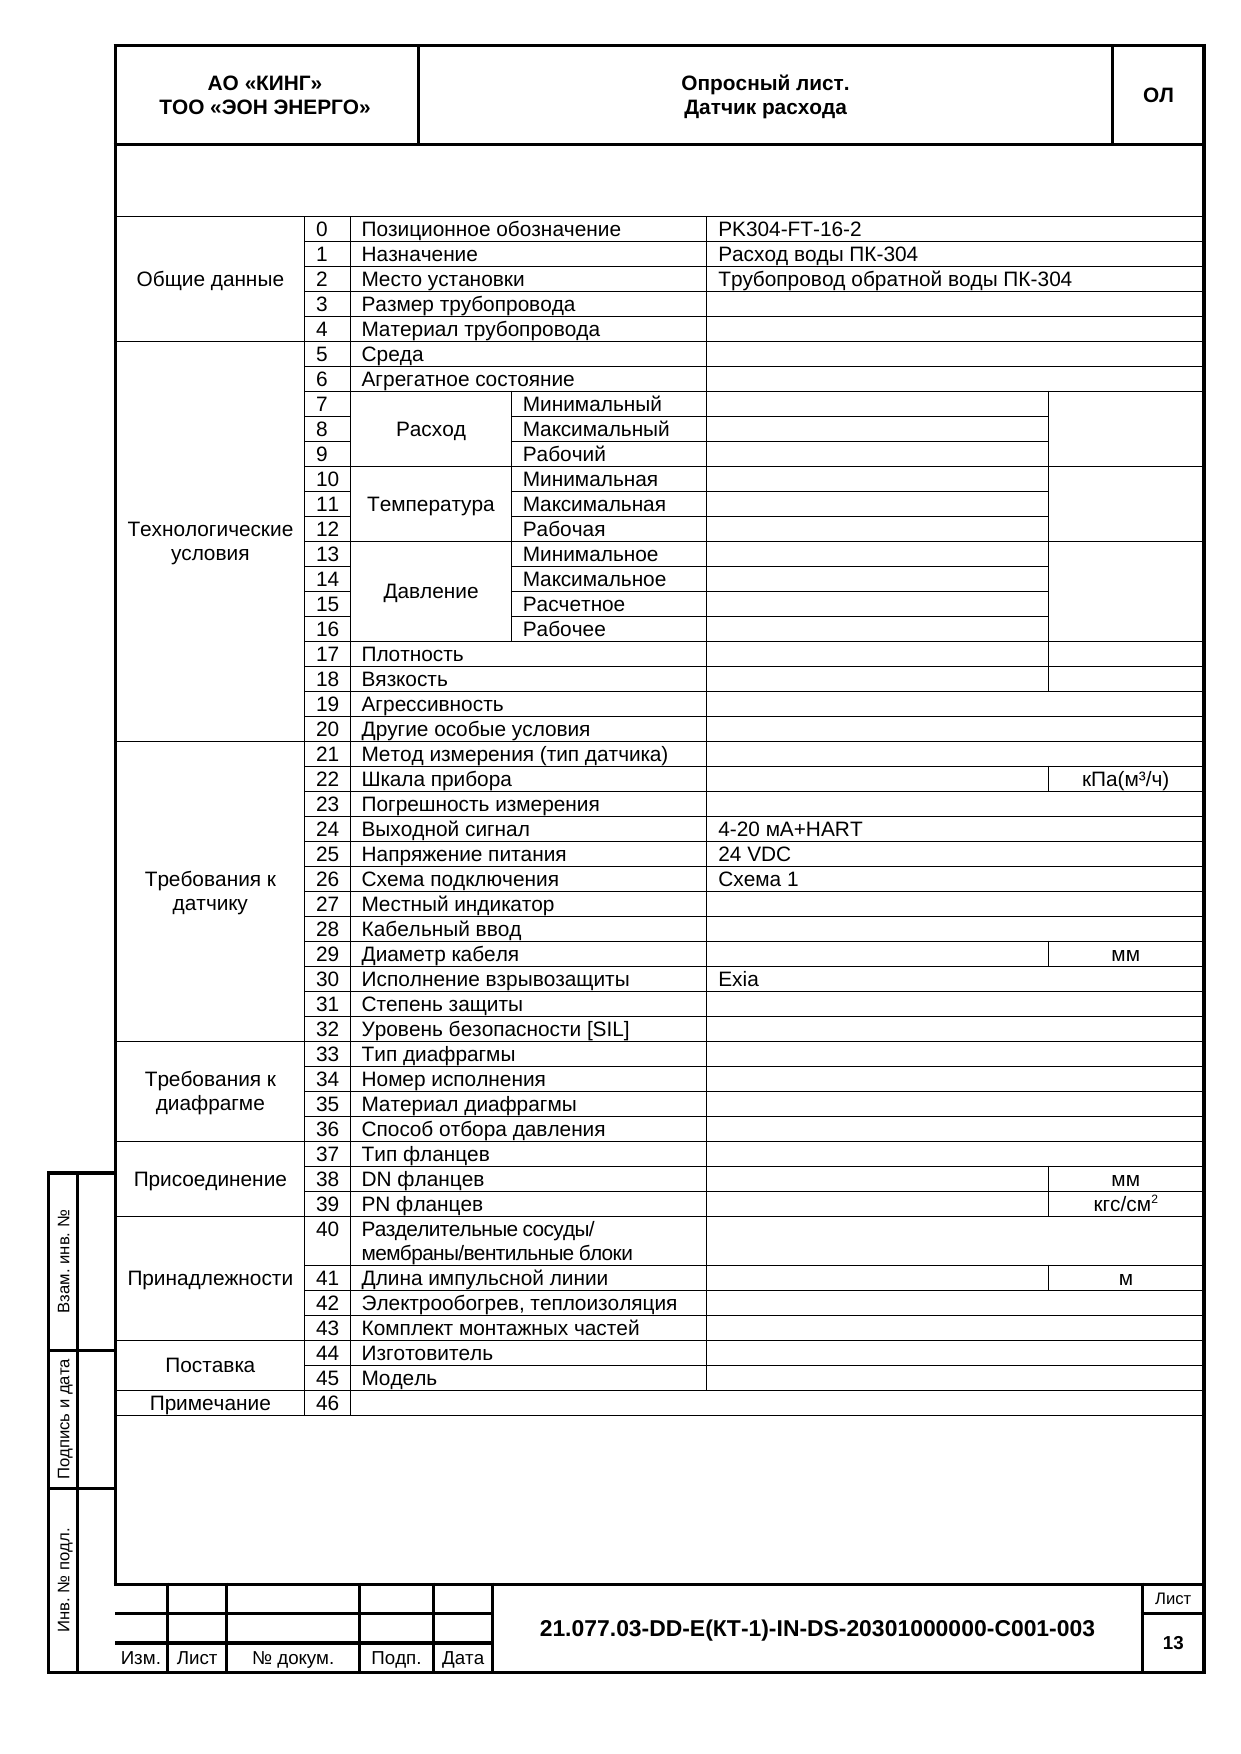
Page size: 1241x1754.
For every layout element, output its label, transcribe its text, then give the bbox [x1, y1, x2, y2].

table_cell 26 [305, 867, 350, 891]
table_cell Назначение [351, 242, 706, 266]
table_cell мм [1049, 942, 1202, 966]
table_cell Диаметр кабеля [351, 942, 706, 966]
table_cell м [1049, 1266, 1202, 1289]
table_cell 7 [305, 392, 350, 416]
table_cell [707, 442, 1048, 466]
table_cell 19 [305, 692, 350, 716]
table_cell 6 [305, 367, 350, 391]
table_cell [707, 1167, 1048, 1191]
table_cell 21 [305, 742, 350, 766]
table_cell 39 [305, 1192, 350, 1216]
table_cell 45 [305, 1366, 350, 1389]
table_cell Электрообогрев, теплоизоляция [351, 1291, 706, 1314]
table_header 0 [305, 217, 350, 241]
table_cell Шкала прибора [351, 767, 706, 791]
table_cell 9 [305, 442, 350, 466]
table_cell Exia [707, 967, 1202, 991]
table_cell 31 [305, 992, 350, 1016]
table_cell Технологические условия [116, 342, 304, 741]
table_cell Минимальный [512, 392, 706, 416]
table_cell 40 [305, 1217, 350, 1264]
table_cell Схема подключения [351, 867, 706, 891]
table_cell 14 [305, 567, 350, 591]
table_cell [707, 1017, 1202, 1041]
table_cell Модель [351, 1366, 706, 1389]
table_cell [707, 342, 1202, 366]
table_cell кПа(м³/ч) [1049, 767, 1202, 791]
table_cell 2 [305, 267, 350, 291]
table_cell Требования к диафрагме [116, 1042, 304, 1141]
table_cell [707, 392, 1048, 416]
table_cell [707, 317, 1202, 341]
table_cell [707, 1092, 1202, 1116]
table_cell [707, 1117, 1202, 1141]
table_cell Место установки [351, 267, 706, 291]
table_cell Выходной сигнал [351, 817, 706, 841]
table_cell [707, 942, 1048, 966]
table_cell [707, 1291, 1202, 1314]
table_cell PN фланцев [351, 1192, 706, 1216]
table_cell [707, 992, 1202, 1016]
table_cell [707, 492, 1048, 516]
table_cell 1 [305, 242, 350, 266]
table_cell Изготовитель [351, 1341, 706, 1364]
table_cell 24 [305, 817, 350, 841]
table_cell 11 [305, 492, 350, 516]
table_cell 43 [305, 1316, 350, 1339]
table_cell [707, 517, 1048, 541]
table_cell Местный индикатор [351, 892, 706, 916]
table_cell 24 VDC [707, 842, 1202, 866]
table_cell [707, 1341, 1202, 1364]
table_header Позиционное обозначение [351, 217, 706, 241]
table_cell [707, 667, 1048, 691]
table_cell 34 [305, 1067, 350, 1091]
table_cell Рабочее [512, 617, 706, 641]
table_cell [707, 292, 1202, 316]
table_cell 33 [305, 1042, 350, 1066]
table_cell 4-20 мА+HART [707, 817, 1202, 841]
table_cell [707, 1067, 1202, 1091]
table_cell Среда [351, 342, 706, 366]
table_cell Агрегатное состояние [351, 367, 706, 391]
table_cell 38 [305, 1167, 350, 1191]
table_cell [707, 767, 1048, 791]
table_cell [351, 1391, 1202, 1414]
table_cell Давление [351, 542, 511, 641]
table_cell [707, 1042, 1202, 1066]
table_cell 5 [305, 342, 350, 366]
table_cell Материал диафрагмы [351, 1092, 706, 1116]
table_cell 4 [305, 317, 350, 341]
table_cell Другие особые условия [351, 717, 706, 741]
table_cell [707, 1217, 1202, 1264]
table_cell 22 [305, 767, 350, 791]
table_cell Расход воды ПК-304 [707, 242, 1202, 266]
table_cell Минимальное [512, 542, 706, 566]
table_cell [707, 1366, 1202, 1389]
table_cell 27 [305, 892, 350, 916]
table_cell 44 [305, 1341, 350, 1364]
table_cell Максимальный [512, 417, 706, 441]
table_cell Напряжение питания [351, 842, 706, 866]
table_cell [707, 717, 1202, 741]
table_cell [707, 367, 1202, 391]
table_cell Максимальное [512, 567, 706, 591]
table_cell [707, 742, 1202, 766]
table_cell Исполнение взрывозащиты [351, 967, 706, 991]
table_cell Тип диафрагмы [351, 1042, 706, 1066]
table_header Общие данные [116, 217, 304, 341]
table_cell Разделительные сосуды/ мембраны/вентильные блоки [351, 1217, 706, 1264]
table_cell [707, 467, 1048, 491]
table_cell 32 [305, 1017, 350, 1041]
table_cell [707, 692, 1202, 716]
table_cell [1049, 667, 1202, 691]
table_cell Минимальная [512, 467, 706, 491]
table_cell Способ отбора давления [351, 1117, 706, 1141]
table_cell Уровень безопасности [SIL] [351, 1017, 706, 1041]
table_cell 25 [305, 842, 350, 866]
table_cell Расход [351, 392, 511, 466]
table_cell Примечание [116, 1391, 304, 1414]
table_cell [707, 1192, 1048, 1216]
table_cell [707, 917, 1202, 941]
table_cell 41 [305, 1266, 350, 1289]
table_cell 10 [305, 467, 350, 491]
table_cell [707, 792, 1202, 816]
table_cell 18 [305, 667, 350, 691]
table_cell 20 [305, 717, 350, 741]
table_cell Метод измерения (тип датчика) [351, 742, 706, 766]
table_cell [707, 542, 1048, 566]
table_cell Схема 1 [707, 867, 1202, 891]
table_cell [707, 1266, 1048, 1289]
table_cell [1049, 467, 1202, 541]
table_cell 28 [305, 917, 350, 941]
table_cell [707, 417, 1048, 441]
table_cell Температура [351, 467, 511, 541]
table_cell [1049, 642, 1202, 666]
table_cell Погрешность измерения [351, 792, 706, 816]
table_cell Размер трубопровода [351, 292, 706, 316]
table_cell Максимальная [512, 492, 706, 516]
table_cell мм [1049, 1167, 1202, 1191]
table_cell [707, 642, 1048, 666]
table_cell [707, 617, 1048, 641]
table_cell Тип фланцев [351, 1142, 706, 1166]
table_cell [707, 1316, 1202, 1339]
table_cell 12 [305, 517, 350, 541]
table_cell 23 [305, 792, 350, 816]
table_cell Трубопровод обратной воды ПК-304 [707, 267, 1202, 291]
table_cell 35 [305, 1092, 350, 1116]
table_cell Агрессивность [351, 692, 706, 716]
table_cell 29 [305, 942, 350, 966]
table_cell Поставка [116, 1341, 304, 1389]
table_cell Плотность [351, 642, 706, 666]
table_header PK304-FT-16-2 [707, 217, 1202, 241]
table_cell 17 [305, 642, 350, 666]
table_cell Кабельный ввод [351, 917, 706, 941]
table_cell [1049, 392, 1202, 466]
table_cell 46 [305, 1391, 350, 1414]
table_cell [707, 892, 1202, 916]
table_cell Материал трубопровода [351, 317, 706, 341]
table_cell Длина импульсной линии [351, 1266, 706, 1289]
table_cell Комплект монтажных частей [351, 1316, 706, 1339]
table_cell 3 [305, 292, 350, 316]
table_cell Рабочая [512, 517, 706, 541]
table_cell Рабочий [512, 442, 706, 466]
table_cell [707, 1142, 1202, 1166]
table_cell 37 [305, 1142, 350, 1166]
table_cell Присоединение [116, 1142, 304, 1216]
table_cell Вязкость [351, 667, 706, 691]
table_cell 13 [305, 542, 350, 566]
table_cell Принадлежности [116, 1217, 304, 1339]
table_cell Степень защиты [351, 992, 706, 1016]
table_cell кгс/см2 [1049, 1192, 1202, 1216]
table_cell Расчетное [512, 592, 706, 616]
table_cell [707, 592, 1048, 616]
table_cell 30 [305, 967, 350, 991]
table_cell 42 [305, 1291, 350, 1314]
table_cell [707, 567, 1048, 591]
table_cell DN фланцев [351, 1167, 706, 1191]
table_cell 15 [305, 592, 350, 616]
table_cell 8 [305, 417, 350, 441]
table_cell 36 [305, 1117, 350, 1141]
table_cell [1049, 542, 1202, 641]
table_cell Требования к датчику [116, 742, 304, 1041]
table_cell Номер исполнения [351, 1067, 706, 1091]
table_cell 16 [305, 617, 350, 641]
